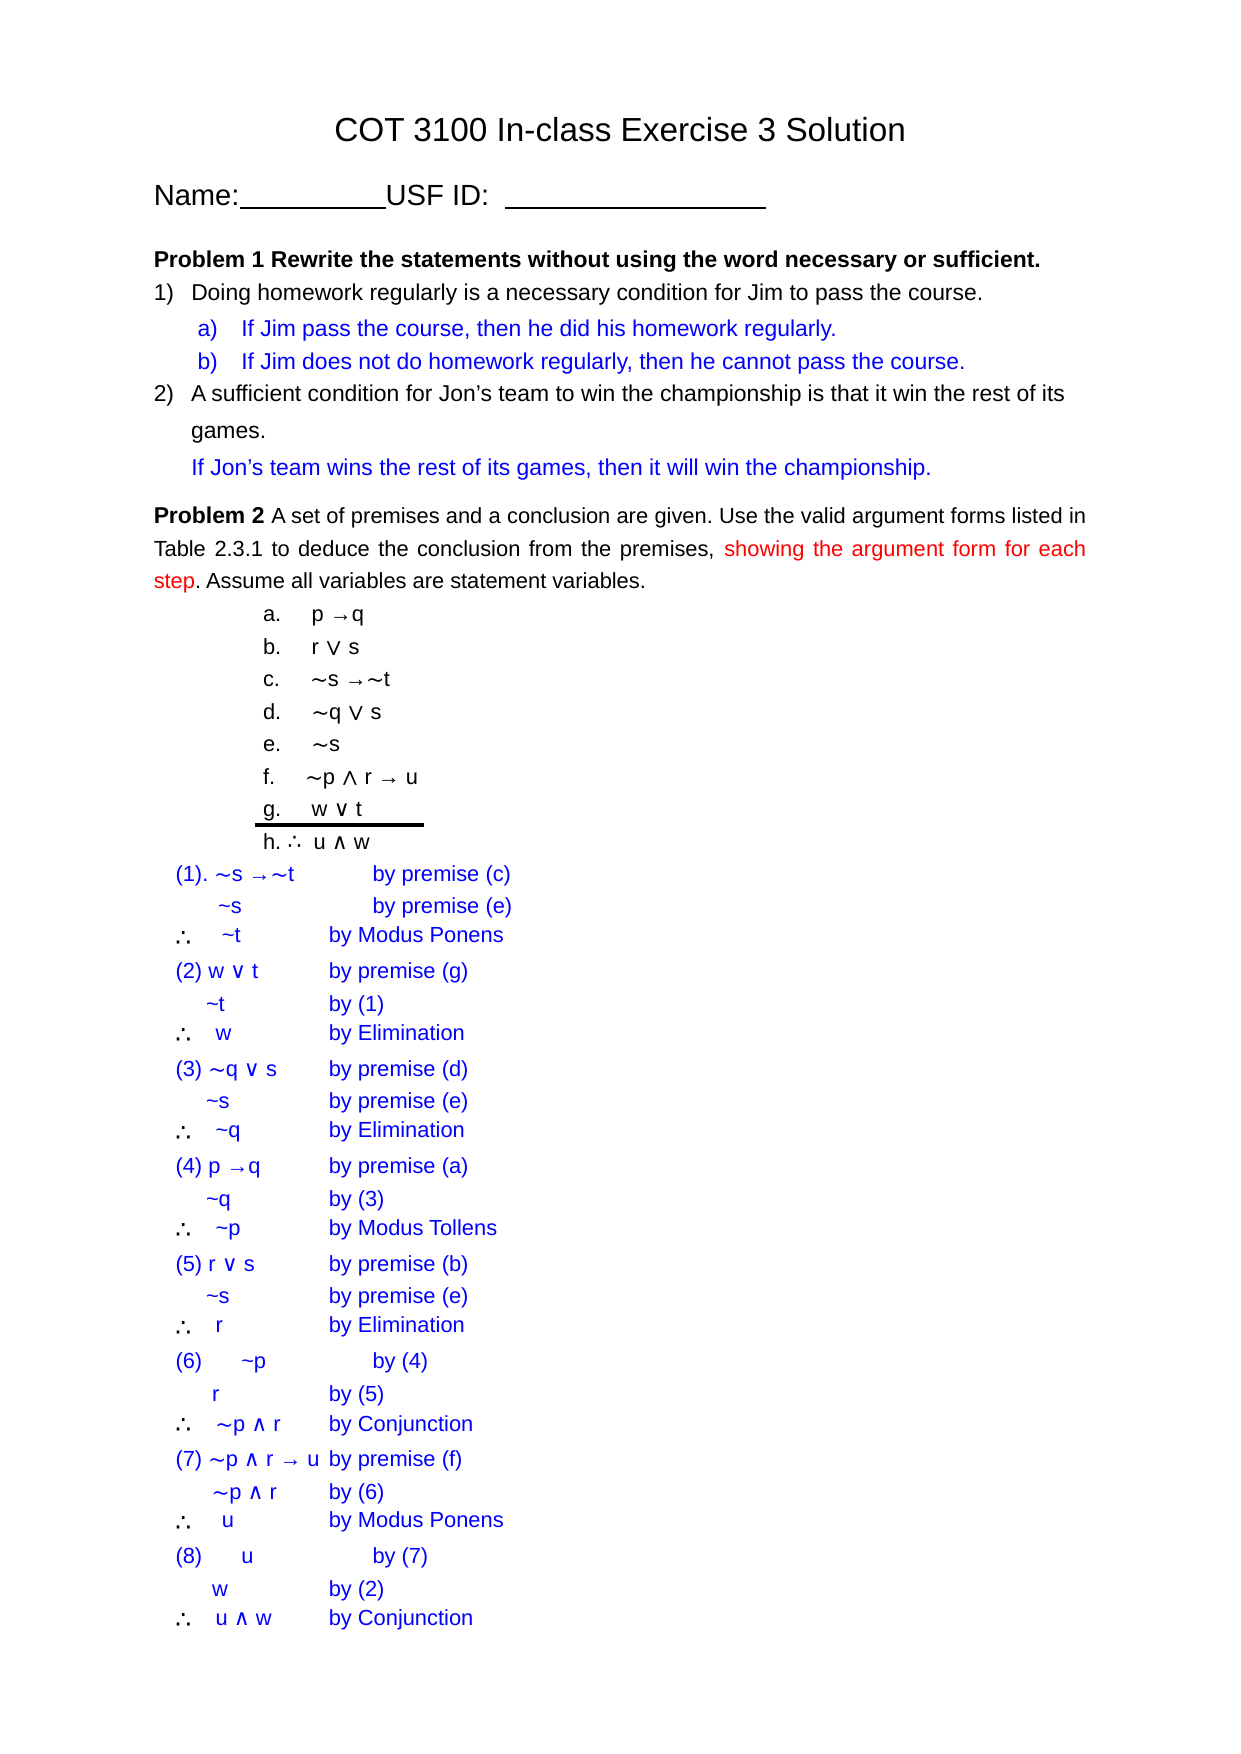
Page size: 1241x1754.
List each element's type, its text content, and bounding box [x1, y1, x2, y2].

text ∼p ∧ r by (6) [153, 1474, 1087, 1507]
text a. p →q [241, 597, 1087, 629]
text h. ∴ u ∧ w [241, 824, 1087, 857]
text c. ∼s →∼t [241, 662, 1087, 694]
text w by (2) [153, 1572, 1087, 1604]
text b. r ∨ s [241, 629, 1087, 662]
text If Jon’s team wins the rest of its games, then it will win the championship. [153, 451, 1087, 483]
text (6) ~p by (4) [153, 1344, 1087, 1377]
list If Jim does not do homework regularly, then he cannot pass the course. [197, 344, 1087, 377]
text u ∧ w by Conjunction [153, 1604, 1087, 1637]
text (4) p →q by premise (a) [153, 1149, 1087, 1182]
text (2) w ∨ t by premise (g) [153, 954, 1087, 987]
text ~t by (1) [153, 987, 1087, 1019]
text ~s by premise (e) [153, 1279, 1087, 1312]
list A sufficient condition for Jon’s team to win the championship is that it win the rest of its games. [153, 377, 1087, 447]
text COT 3100 In-class Exercise 3 Solution [153, 97, 1087, 162]
text u by Modus Ponens [153, 1507, 1087, 1539]
text (5) r ∨ s by premise (b) [153, 1247, 1087, 1279]
text r by Elimination [153, 1312, 1087, 1344]
text (1). ∼s →∼t by premise (c) [153, 857, 1087, 889]
text ~t by Modus Ponens [153, 922, 1087, 954]
text ~p by Modus Tollens [153, 1214, 1087, 1247]
text w by Elimination [153, 1019, 1087, 1052]
text (3) ∼q ∨ s by premise (d) [153, 1052, 1087, 1084]
list Doing homework regularly is a necessary condition for Jim to pass the course. [153, 276, 1087, 308]
text ~q by Elimination [153, 1117, 1087, 1149]
text f. ∼p ∧ r → u [241, 759, 1087, 792]
text Problem 2 A set of premises and a conclusion are given. Use the valid argument forms listed in Table 2.3.1 to deduce the conclusion from the premises, showing the argument form for each step. Assume all variables are statement variables. [153, 499, 1087, 597]
text ∼p ∧ r by Conjunction [153, 1409, 1087, 1442]
text ~s by premise (e) [153, 889, 1087, 922]
text (7) ∼p ∧ r → u by premise (f) [153, 1442, 1087, 1474]
list If Jim pass the course, then he did his homework regularly. [197, 312, 1087, 344]
text (8) u by (7) [153, 1539, 1087, 1572]
text e. ∼s [241, 727, 1087, 759]
text g. w ∨ t [241, 792, 1087, 824]
text ~s by premise (e) [153, 1084, 1087, 1117]
text r by (5) [153, 1377, 1087, 1409]
text ~q by (3) [153, 1182, 1087, 1214]
text Name: USF ID: [153, 162, 1087, 227]
text d. ∼q ∨ s [241, 694, 1087, 727]
text Problem 1 Rewrite the statements without using the word necessary or sufficient. [153, 243, 1087, 276]
